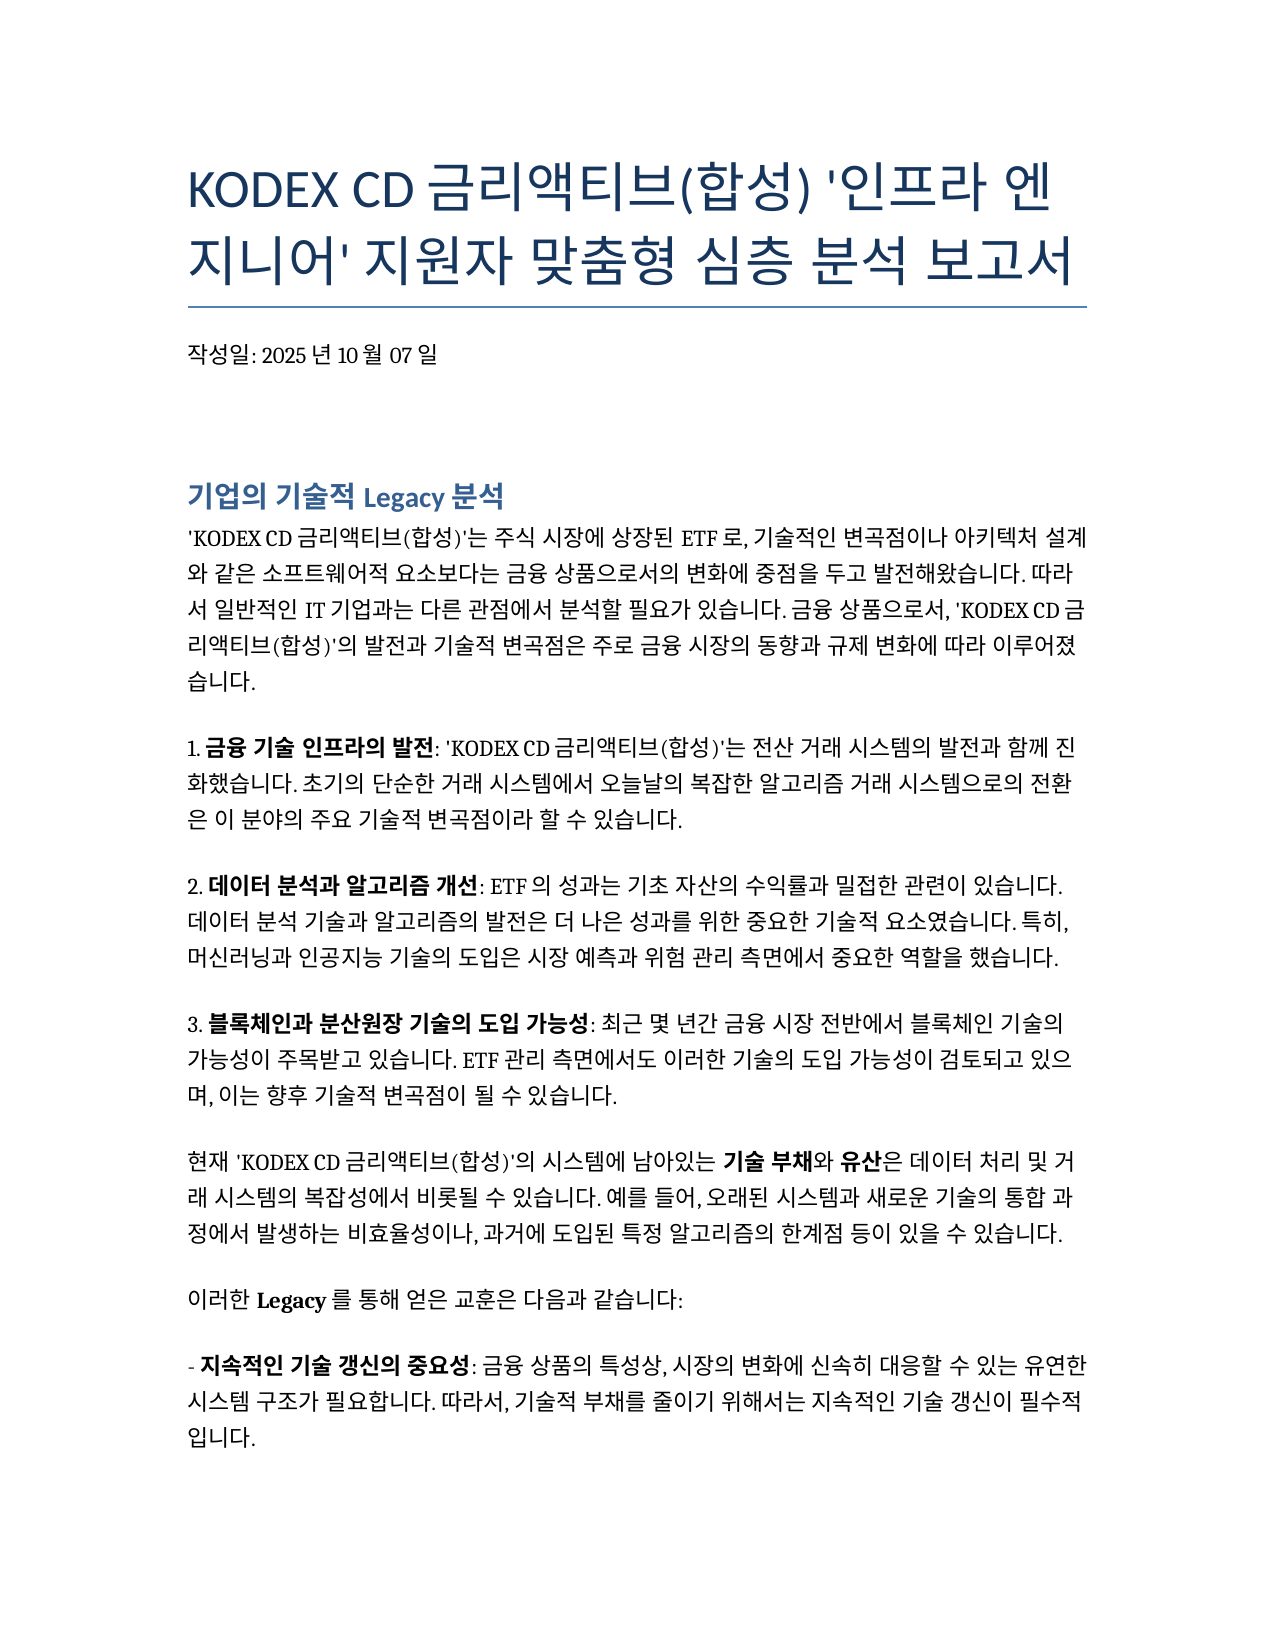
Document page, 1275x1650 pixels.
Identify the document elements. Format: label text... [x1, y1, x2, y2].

text 작성일: 2025년 10월 07일 [187, 339, 1087, 370]
subtitle 기업의 기술적 Legacy 분석 [187, 476, 1087, 516]
title KODEX CD금리액티브(합성) '인프라 엔지니어' 지원자 맞춤형 심층 분석 보고서 [187, 150, 1087, 308]
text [187, 522, 1087, 1483]
